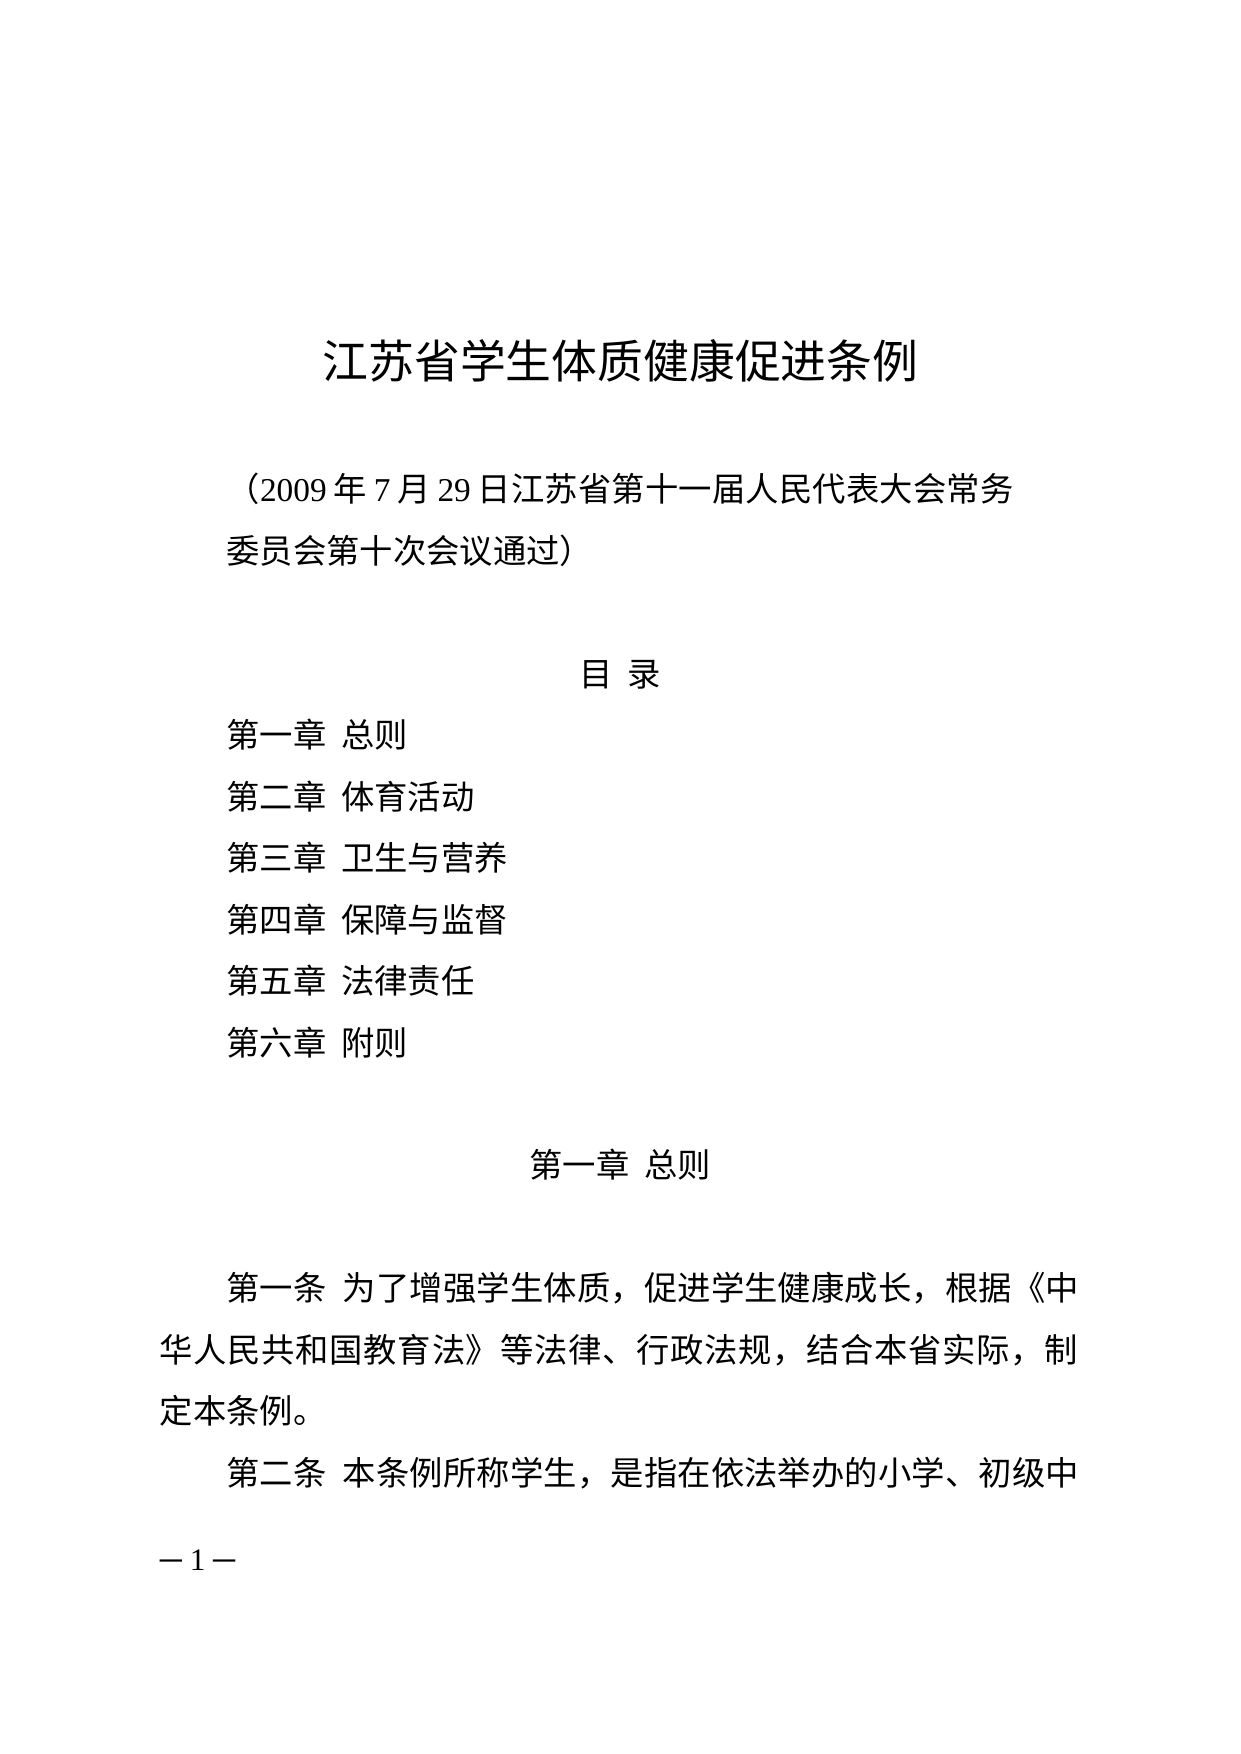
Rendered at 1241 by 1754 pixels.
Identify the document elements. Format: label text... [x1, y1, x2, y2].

text 第一章 总则 [159, 698, 1081, 760]
text 第二章 体育活动 [159, 760, 1081, 821]
text 目 录 [159, 637, 1081, 698]
text 江苏省学生体质健康促进条例 [159, 330, 1081, 391]
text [159, 1436, 1081, 1497]
text 第一章 总则 [159, 1129, 1081, 1190]
text 第六章 附则 [159, 1006, 1081, 1067]
text 第三章 卫生与营养 [159, 821, 1081, 883]
text 第五章 法律责任 [159, 944, 1081, 1006]
text 第一条 为了增强学生体质，促进学生健康成长，根据《中华人民共和国教育法》等法律、行政法规，结合本省实际，制定本条例。 [159, 1252, 1081, 1436]
text 第四章 保障与监督 [159, 883, 1081, 944]
text （2009年7月29日江苏省第十一届人民代表大会常务委员会第十次会议通过） [226, 453, 1014, 576]
